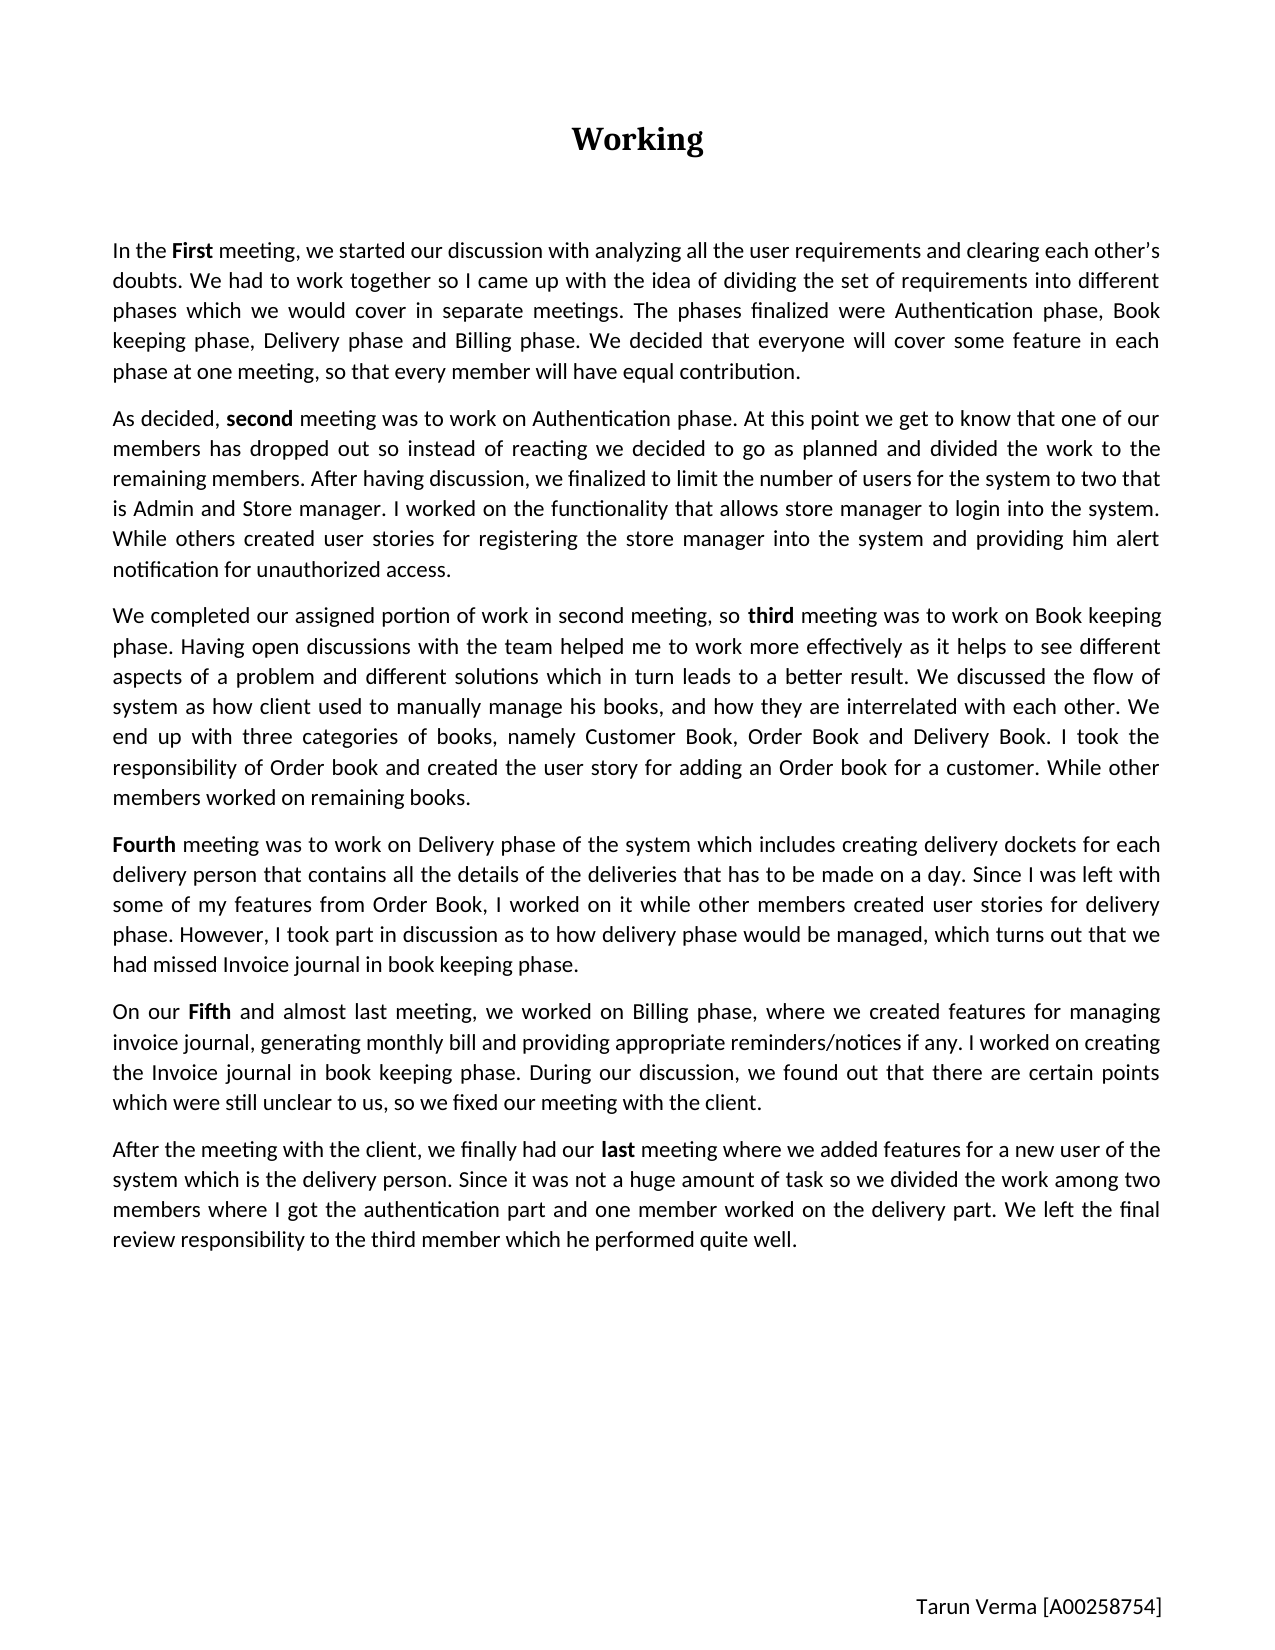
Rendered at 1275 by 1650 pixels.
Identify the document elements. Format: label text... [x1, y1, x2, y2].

text In the First meeting, we started our discussion with analyzing all the user requirements and clearing each other’s doubts. We had to work together so I came up with the idea of dividing the set of requirements into different phases which we would cover in separate meetings. The phases finalized were Authentication phase, Book keeping phase, Delivery phase and Billing phase. We decided that everyone will cover some feature in each phase at one meeting, so that every member will have equal contribution. [112, 236, 1162, 385]
text We completed our assigned portion of work in second meeting, so third meeting was to work on Book keeping phase. Having open discussions with the team helped me to work more effectively as it helps to see different aspects of a problem and different solutions which in turn leads to a better result. We discussed the flow of system as how client used to manually manage his books, and how they are interrelated with each other. We end up with three categories of books, namely Customer Book, Order Book and Delivery Book. I took the responsibility of Order book and created the user story for adding an Order book for a customer. While other members worked on remaining books. [112, 602, 1162, 811]
text Working [112, 120, 1162, 158]
text On our Fifth and almost last meeting, we worked on Billing phase, where we created features for managing invoice journal, generating monthly bill and providing appropriate reminders/notices if any. I worked on creating the Invoice journal in book keeping phase. During our discussion, we found out that there are certain points which were still unclear to us, so we fixed our meeting with the client. [112, 997, 1162, 1116]
text Fourth meeting was to work on Delivery phase of the system which includes creating delivery dockets for each delivery person that contains all the details of the deliveries that has to be made on a day. Since I was left with some of my features from Order Book, I worked on it while other members created user stories for delivery phase. However, I took part in discussion as to how delivery phase would be managed, which turns out that we had missed Invoice journal in book keeping phase. [112, 830, 1162, 979]
text As decided, second meeting was to work on Authentication phase. At this point we get to know that one of our members has dropped out so instead of reacting we decided to go as planned and divided the work to the remaining members. After having discussion, we finalized to limit the number of users for the system to two that is Admin and Store manager. I worked on the functionality that allows store manager to login into the system. While others created user stories for registering the store manager into the system and providing him alert notification for unauthorized access. [112, 404, 1162, 583]
text After the meeting with the client, we finally had our last meeting where we added features for a new user of the system which is the delivery person. Since it was not a huge amount of task so we divided the work among two members where I got the authentication part and one member worked on the delivery part. We left the final review responsibility to the third member which he performed quite well. [112, 1135, 1162, 1254]
